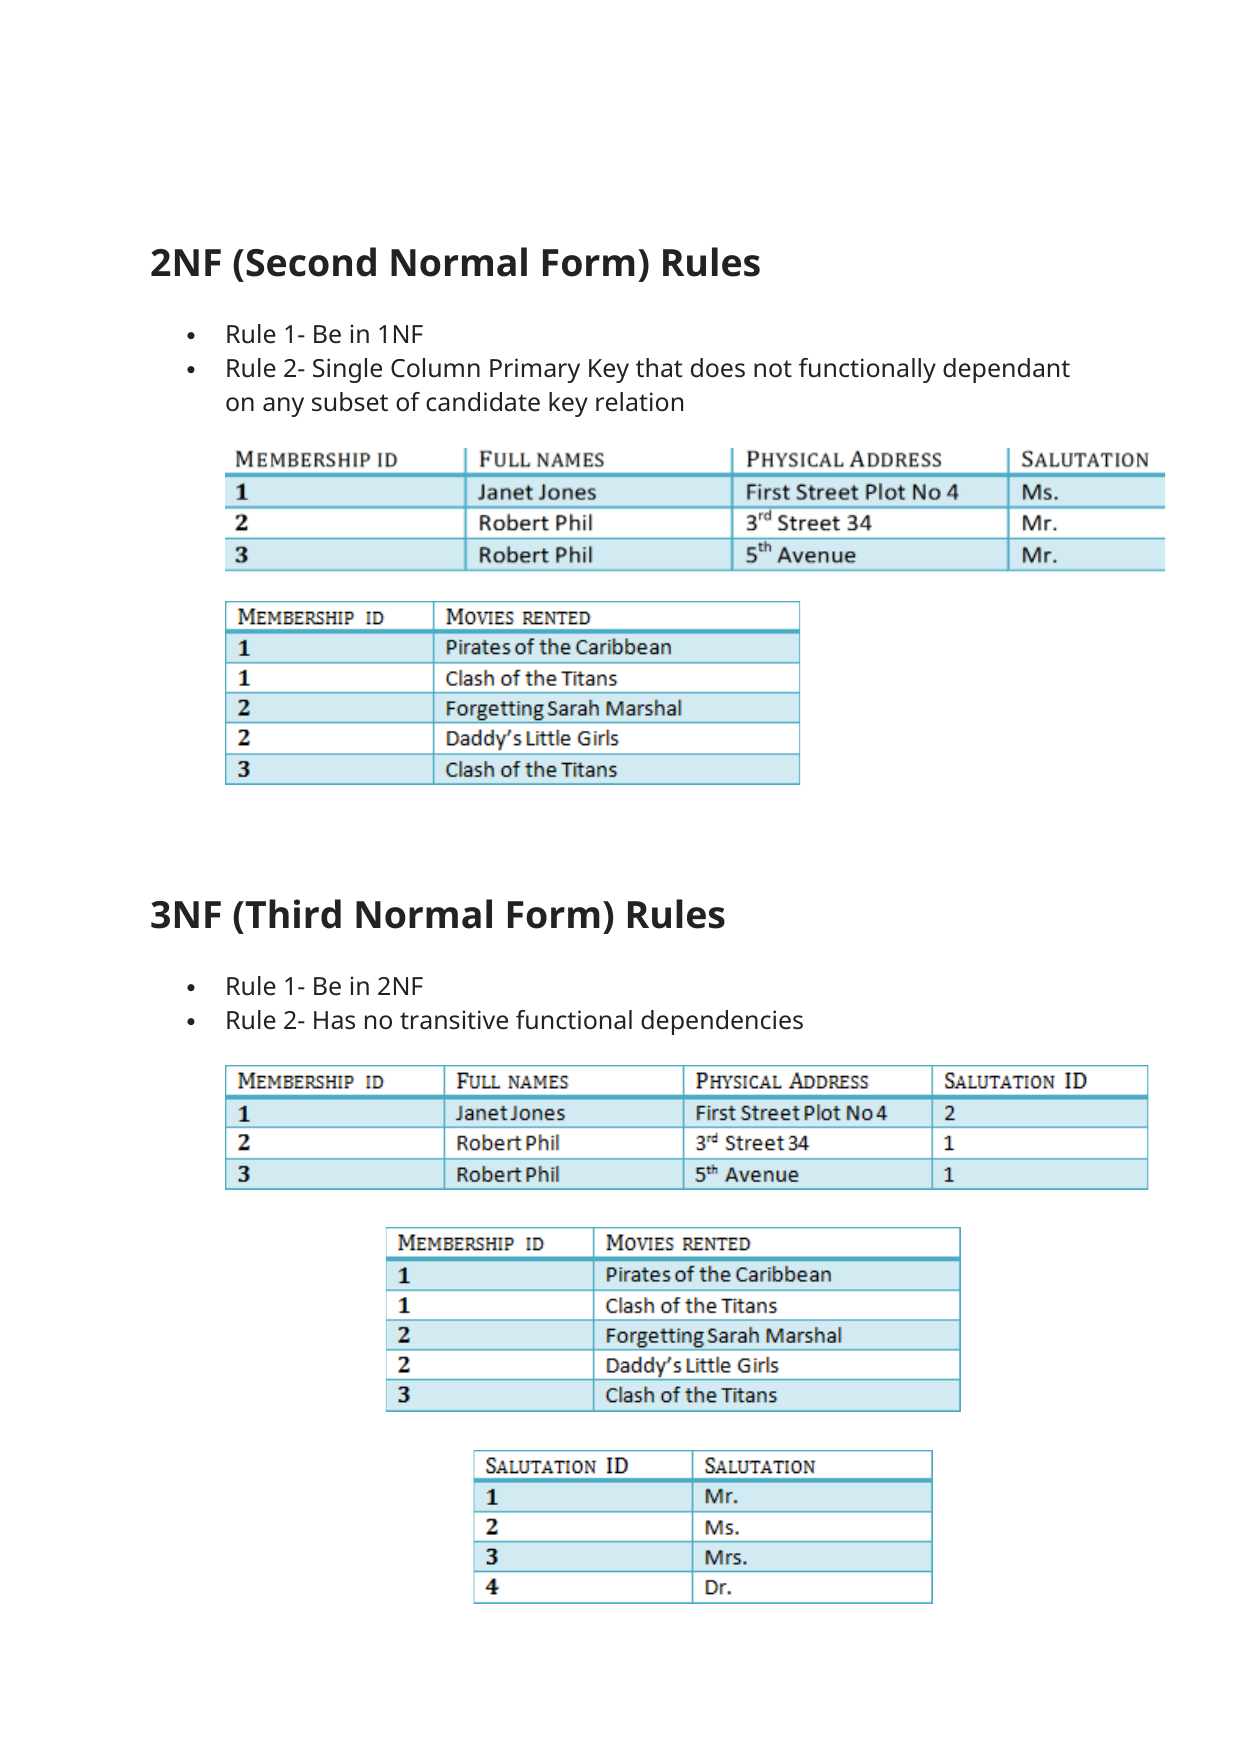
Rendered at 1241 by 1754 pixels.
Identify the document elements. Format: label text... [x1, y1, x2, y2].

picture [225, 448, 1166, 573]
picture [225, 1065, 1149, 1190]
picture [385, 1227, 961, 1412]
list Rule 2- Has no transitive functional dependencies [187, 1003, 1090, 1037]
text 2NF (Second Normal Form) Rules [150, 225, 1090, 287]
picture [225, 601, 800, 785]
list Rule 2- Single Column Primary Key that does not functionally dependant on any subset of candidate key relation [187, 351, 1090, 419]
picture [473, 1450, 933, 1604]
list Rule 1- Be in 1NF [187, 317, 1090, 351]
list Rule 1- Be in 2NF [187, 968, 1090, 1003]
text 3NF (Third Normal Form) Rules [150, 877, 1090, 939]
